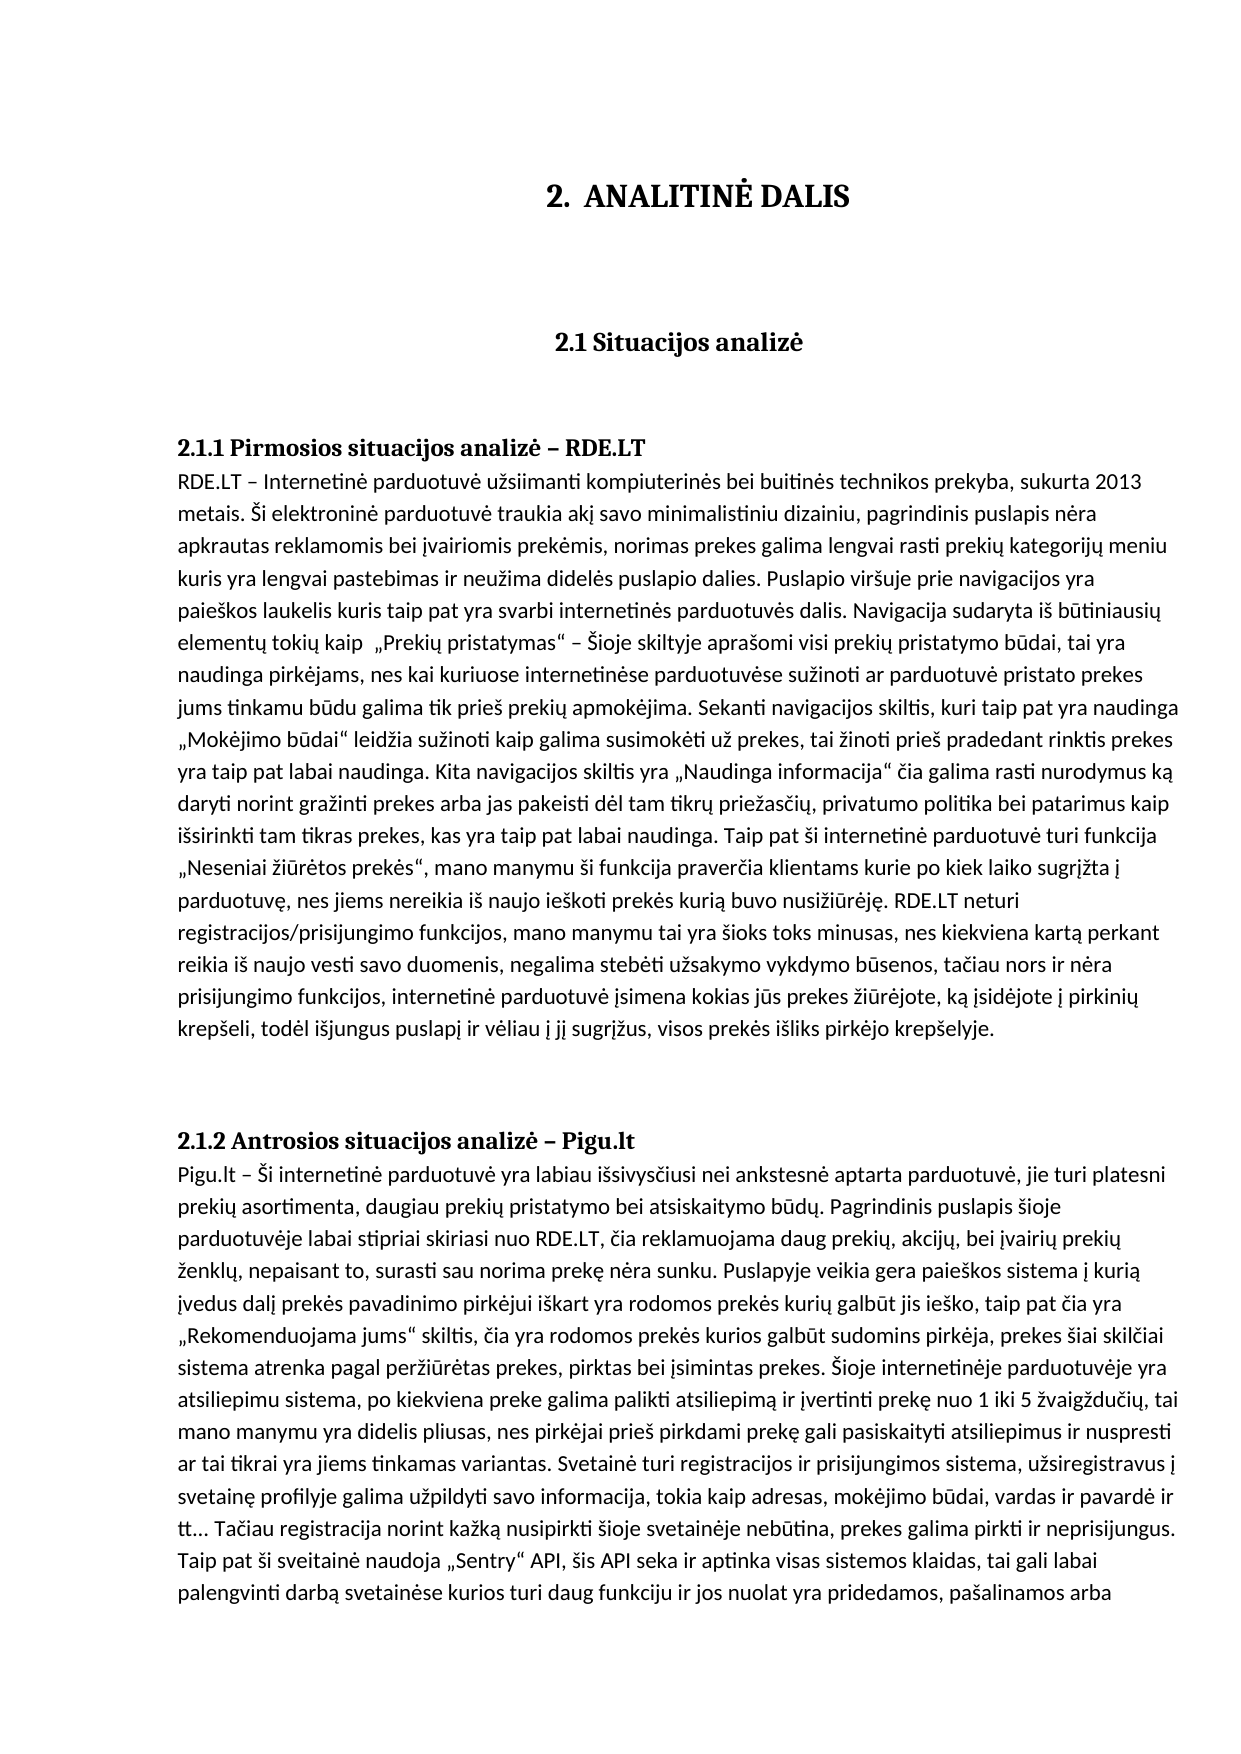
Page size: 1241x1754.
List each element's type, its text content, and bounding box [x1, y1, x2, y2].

subtitle 2.1 Situacijos analizė [177, 327, 1181, 358]
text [177, 1160, 1181, 1606]
text RDE.LT – Internetinė parduotuvė užsiimanti kompiuterinės bei buitinės technikos prekyba, sukurta 2013 metais. Ši elektroninė parduotuvė traukia akį savo minimalistiniu dizainiu, pagrindinis puslapis nėra apkrautas reklamomis bei įvairiomis prekėmis, norimas prekes galima lengvai rasti prekių kategorijų meniu kuris yra lengvai pastebimas ir neužima didelės puslapio dalies. Puslapio viršuje prie navigacijos yra paieškos laukelis kuris taip pat yra svarbi internetinės parduotuvės dalis. Navigacija sudaryta iš būtiniausių elementų tokių kaip „Prekių pristatymas“ – Šioje skiltyje aprašomi visi prekių pristatymo būdai, tai yra naudinga pirkėjams, nes kai kuriuose internetinėse parduotuvėse sužinoti ar parduotuvė pristato prekes jums tinkamu būdu galima tik prieš prekių apmokėjima. Sekanti navigacijos skiltis, kuri taip pat yra naudinga „Mokėjimo būdai“ leidžia sužinoti kaip galima susimokėti už prekes, tai žinoti prieš pradedant rinktis prekes yra taip pat labai naudinga. Kita navigacijos skiltis yra „Naudinga informacija“ čia galima rasti nurodymus ką daryti norint gražinti prekes arba jas pakeisti dėl tam tikrų priežasčių, privatumo politika bei patarimus kaip išsirinkti tam tikras prekes, kas yra taip pat labai naudinga. Taip pat ši internetinė parduotuvė turi funkcija „Neseniai žiūrėtos prekės“, mano manymu ši funkcija praverčia klientams kurie po kiek laiko sugrįžta į parduotuvę, nes jiems nereikia iš naujo ieškoti prekės kurią buvo nusižiūrėję. RDE.LT neturi registracijos/prisijungimo funkcijos, mano manymu tai yra šioks toks minusas, nes kiekviena kartą perkant reikia iš naujo vesti savo duomenis, negalima stebėti užsakymo vykdymo būsenos, tačiau nors ir nėra prisijungimo funkcijos, internetinė parduotuvė įsimena kokias jūs prekes žiūrėjote, ką įsidėjote į pirkinių krepšeli, todėl išjungus puslapį ir vėliau į jį sugrįžus, visos prekės išliks pirkėjo krepšelyje. [177, 467, 1181, 1042]
subtitle ANALITINĖ DALIS [215, 177, 1181, 216]
subtitle 2.1.2 Antrosios situacijos analizė – Pigu.lt [177, 1127, 1181, 1156]
subtitle 2.1.1 Pirmosios situacijos analizė – RDE.LT [177, 434, 1181, 463]
